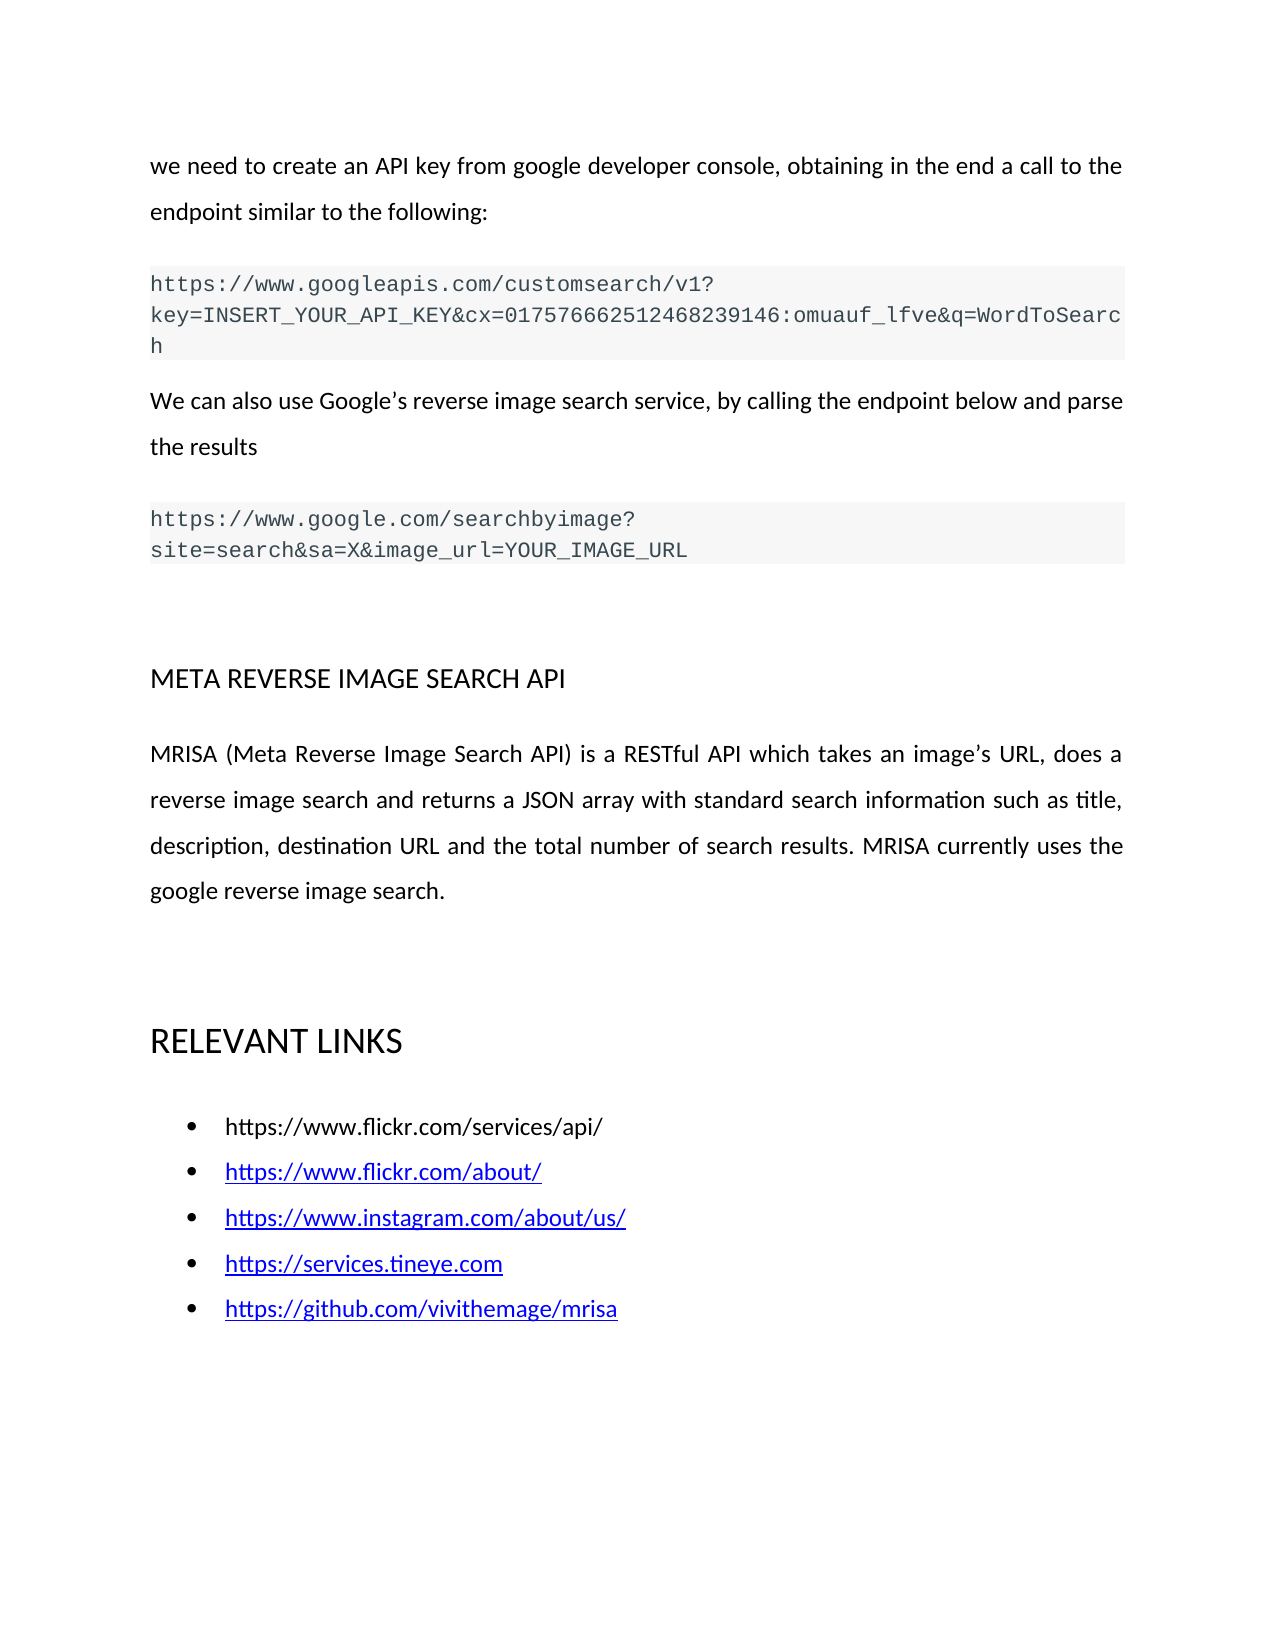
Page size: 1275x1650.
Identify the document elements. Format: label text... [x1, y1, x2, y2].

subtitle Relevant links [150, 1017, 1125, 1063]
list https://github.com/vivithemage/mrisa [187, 1294, 1125, 1324]
text We can also use Google’s reverse image search service, by calling the endpoint below and parse the results [150, 385, 1125, 461]
subtitle Meta Reverse Image Search API [150, 660, 1125, 696]
text https://www.google.com/searchbyimage?site=search&sa=X&image_url=YOUR_IMAGE_URL [150, 502, 1125, 564]
list https://services.tineye.com [187, 1248, 1125, 1278]
list https://www.instagram.com/about/us/ [187, 1202, 1125, 1233]
list https://www.flickr.com/about/ [187, 1156, 1125, 1187]
text https://www.googleapis.com/customsearch/v1?key=INSERT_YOUR_API_KEY&cx=017576662512468239146:omuauf_lfve&q=WordToSearch [150, 266, 1125, 360]
list https://www.flickr.com/services/api/ [187, 1111, 1125, 1141]
text MRISA (Meta Reverse Image Search API) is a RESTful API which takes an image’s URL, does a reverse image search and returns a JSON array with standard search information such as title, description, destination URL and the total number of search results. MRISA currently uses the google reverse image search. [150, 738, 1125, 906]
